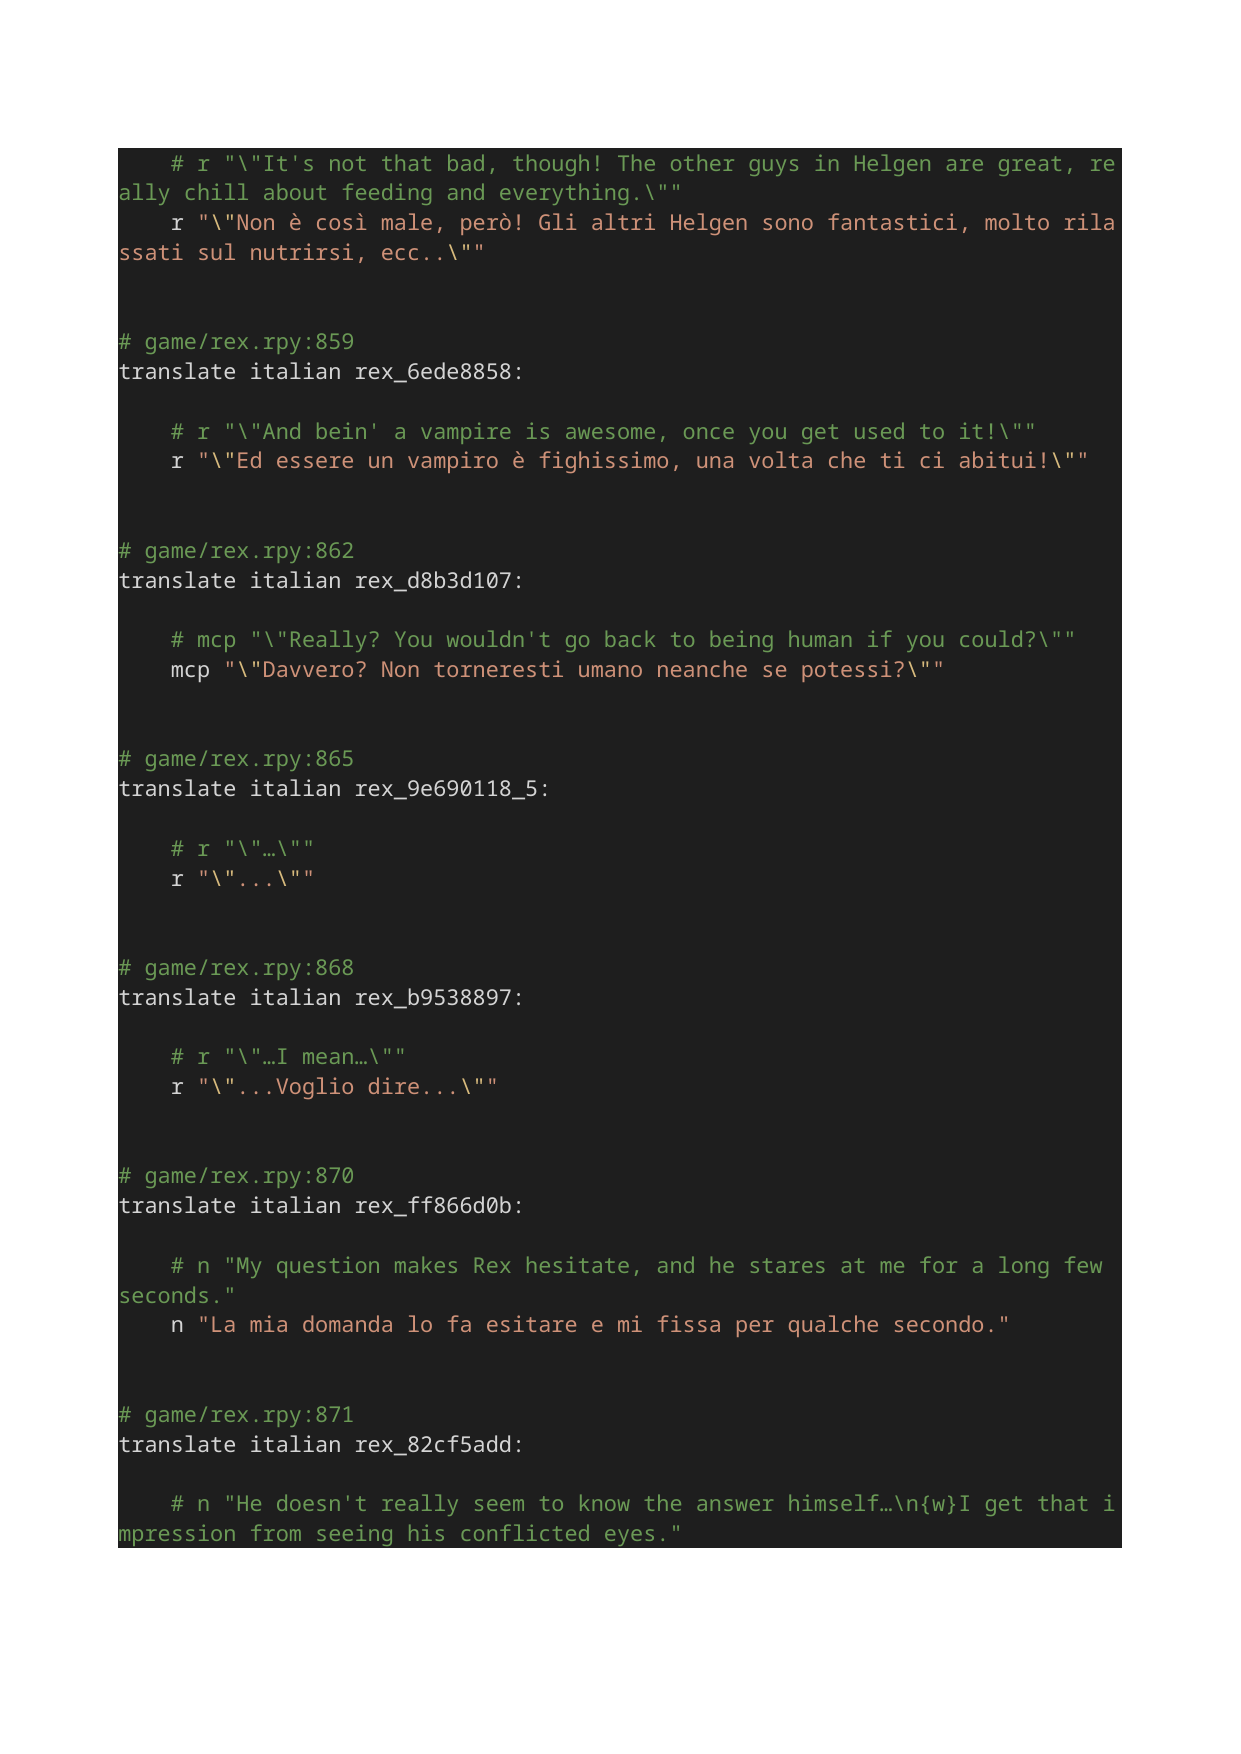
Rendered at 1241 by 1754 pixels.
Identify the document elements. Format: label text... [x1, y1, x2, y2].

text translate italian rex_ff866d0b: [118, 1190, 1122, 1220]
text # r "\"And bein' a vampire is awesome, once you get used to it!\"" [118, 416, 1122, 446]
text r "\"Ed essere un vampiro è fighissimo, una volta che ti ci abitui!\"" [118, 446, 1122, 475]
text # game/rex.rpy:865 [118, 743, 1122, 773]
text translate italian rex_d8b3d107: [118, 565, 1122, 594]
text translate italian rex_9e690118_5: [118, 773, 1122, 803]
text n "La mia domanda lo fa esitare e mi fissa per qualche secondo." [118, 1309, 1122, 1339]
text # mcp "\"Really? You wouldn't go back to being human if you could?\"" [118, 624, 1122, 654]
text # game/rex.rpy:862 [118, 535, 1122, 565]
text translate italian rex_82cf5add: [118, 1429, 1122, 1458]
text # n "My question makes Rex hesitate, and he stares at me for a long few seconds." [118, 1250, 1122, 1309]
text translate italian rex_6ede8858: [118, 356, 1122, 386]
text # r "\"It's not that bad, though! The other guys in Helgen are great, really chill about feeding and everything.\"" [118, 148, 1122, 207]
text r "\"...Voglio dire...\"" [118, 1071, 1122, 1101]
text # r "\"…\"" [118, 833, 1122, 863]
text # game/rex.rpy:859 [118, 326, 1122, 356]
text translate italian rex_b9538897: [118, 982, 1122, 1012]
text # game/rex.rpy:870 [118, 1161, 1122, 1190]
text # n "He doesn't really seem to know the answer himself…\n{w}I get that impression from seeing his conflicted eyes." [118, 1488, 1122, 1548]
text r "\"...\"" [118, 863, 1122, 892]
text # game/rex.rpy:871 [118, 1399, 1122, 1429]
text r "\"Non è così male, però! Gli altri Helgen sono fantastici, molto rilassati sul nutrirsi, ecc..\"" [118, 207, 1122, 267]
text # r "\"…I mean…\"" [118, 1041, 1122, 1071]
text # game/rex.rpy:868 [118, 952, 1122, 982]
text mcp "\"Davvero? Non torneresti umano neanche se potessi?\"" [118, 654, 1122, 684]
